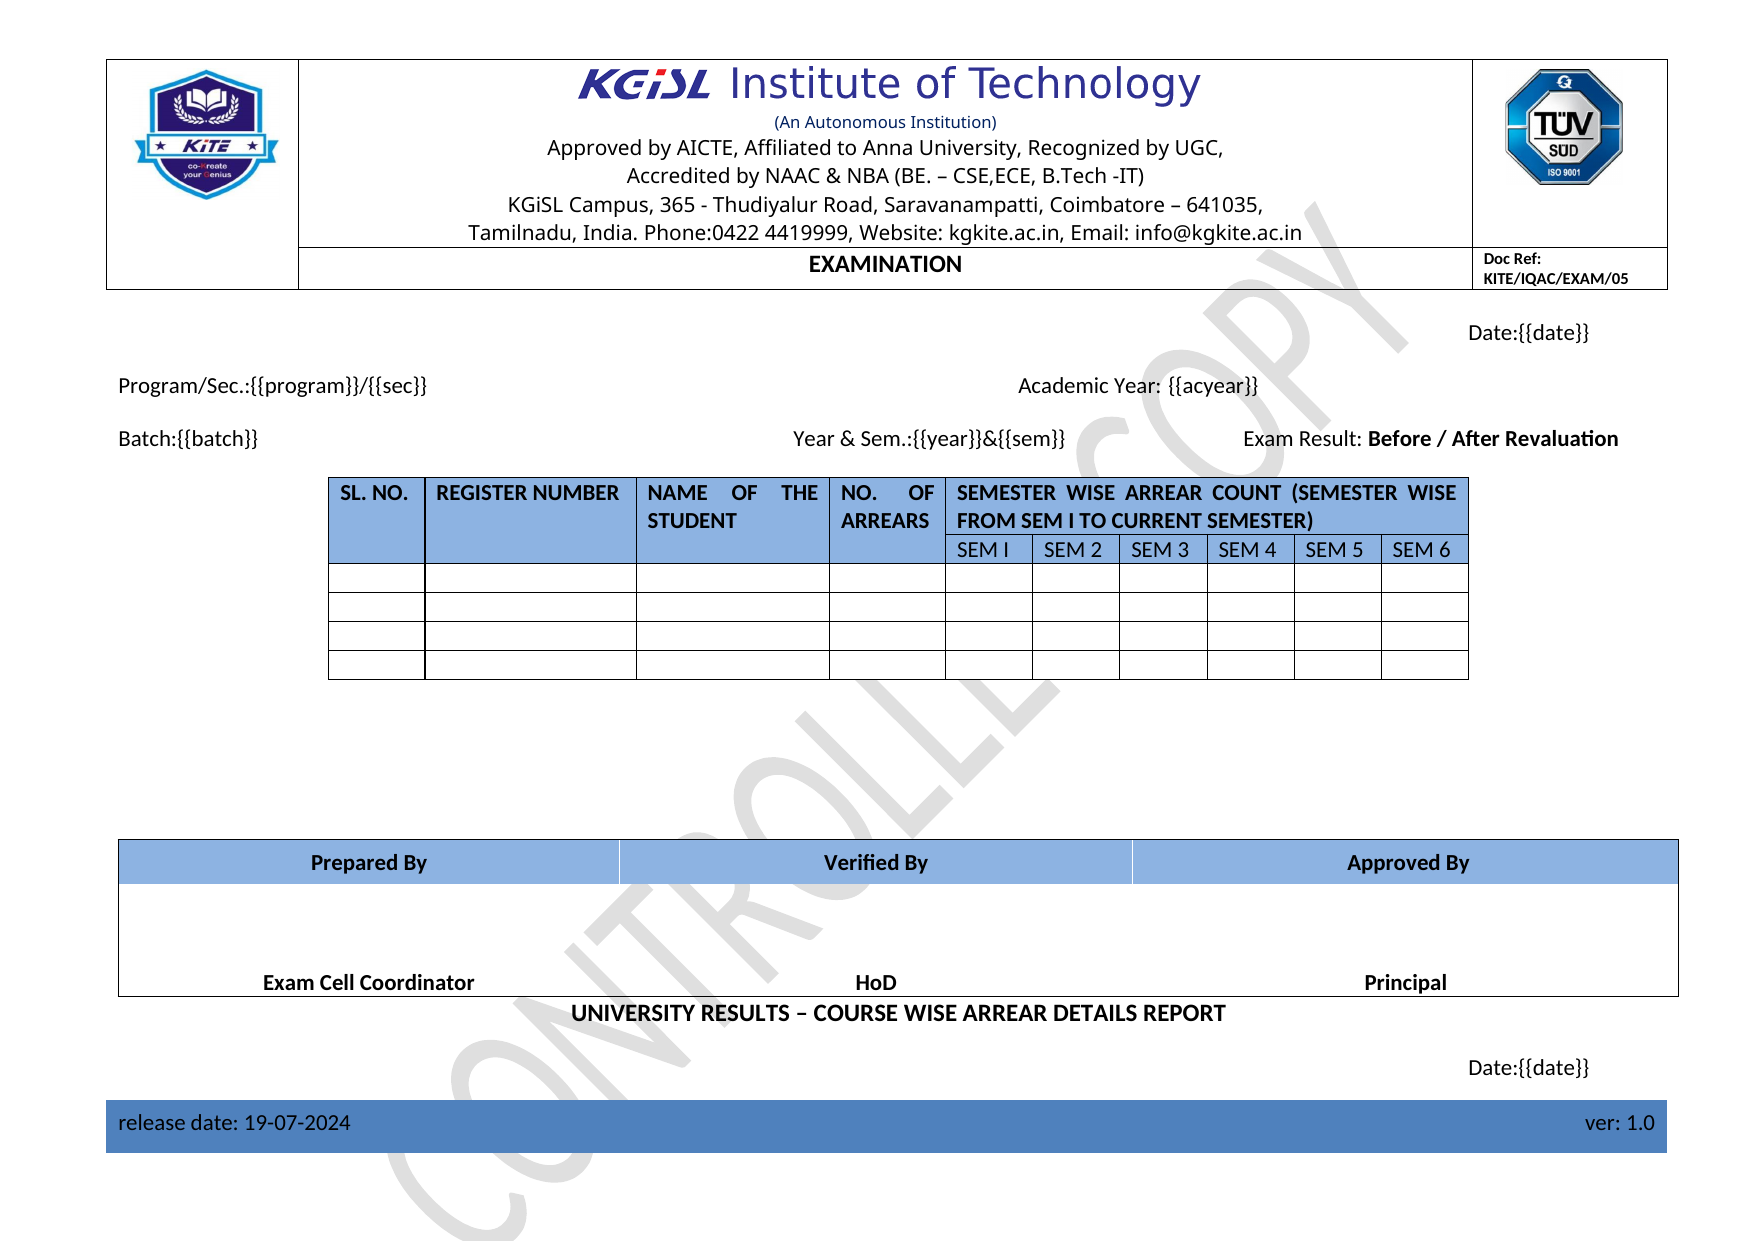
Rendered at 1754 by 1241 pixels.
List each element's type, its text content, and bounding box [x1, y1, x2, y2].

text UNIVERSITY RESULTS – COURSE WISE ARREAR DETAILS REPORT [118, 997, 1679, 1027]
picture [560, 60, 1216, 111]
table_cell [1295, 564, 1381, 592]
table_header SL. NO. [329, 478, 424, 563]
table_cell SEM I [946, 535, 1032, 563]
table_cell [329, 564, 424, 592]
text Batch:{{batch}} Year & Sem.:{{year}}&{{sem}} Exam Result: Before / After Revaluation [118, 424, 1679, 452]
table_header NAME OF THE STUDENT [637, 478, 829, 563]
table_cell [1120, 564, 1207, 592]
table_cell [1033, 593, 1119, 621]
table_cell [329, 622, 424, 650]
table_cell [329, 651, 424, 679]
picture [1505, 69, 1623, 185]
table_cell SEM 3 [1120, 535, 1207, 563]
table_header Verified By [620, 840, 1132, 884]
picture [131, 68, 280, 200]
table_cell [637, 593, 829, 621]
table_cell [1208, 651, 1294, 679]
table_cell [1382, 564, 1468, 592]
table_cell [329, 593, 424, 621]
table_cell [426, 564, 636, 592]
table_cell SEM 6 [1382, 535, 1468, 563]
table_cell [1208, 564, 1294, 592]
table_cell [1208, 622, 1294, 650]
table_cell [1033, 622, 1119, 650]
table_header NO. OF ARREARS [830, 478, 945, 563]
table_cell [946, 593, 1032, 621]
table_cell SEM 4 [1208, 535, 1294, 563]
table_cell [1295, 651, 1381, 679]
table_cell SEM 5 [1295, 535, 1381, 563]
table_cell [426, 593, 636, 621]
table_cell [637, 622, 829, 650]
table_cell SEM 2 [1033, 535, 1119, 563]
table_cell [830, 564, 945, 592]
table_cell [426, 622, 636, 650]
table_cell [637, 651, 829, 679]
table_cell [1382, 651, 1468, 679]
table_cell [1120, 593, 1207, 621]
table_cell HoD [620, 884, 1132, 996]
table_cell [1120, 622, 1207, 650]
table_cell [1033, 564, 1119, 592]
table_cell [830, 651, 945, 679]
table_cell [1033, 651, 1119, 679]
text Program/Sec.:{{program}}/{{sec}} Academic Year: {{acyear}} [118, 371, 1679, 399]
table_cell [1295, 593, 1381, 621]
table_header Prepared By [119, 840, 619, 884]
table_cell [946, 651, 1032, 679]
table_cell [1382, 593, 1468, 621]
table_cell [1120, 651, 1207, 679]
text Date:{{date}} [1431, 318, 1679, 346]
text Date:{{date}} [1431, 1053, 1679, 1081]
table_cell Principal [1133, 884, 1678, 996]
table_cell [1295, 622, 1381, 650]
table_cell [946, 622, 1032, 650]
table_cell [426, 651, 636, 679]
table_header Approved By [1133, 840, 1678, 884]
table_cell [830, 622, 945, 650]
table_cell [830, 593, 945, 621]
table_header REGISTER NUMBER [426, 478, 636, 563]
table_cell [946, 564, 1032, 592]
table_header SEMESTER WISE ARREAR COUNT (SEMESTER WISE FROM SEM I TO CURRENT SEMESTER) [946, 478, 1468, 534]
table_cell Exam Cell Coordinator [119, 884, 619, 996]
table_cell [1382, 622, 1468, 650]
table_cell [637, 564, 829, 592]
table_cell [1208, 593, 1294, 621]
